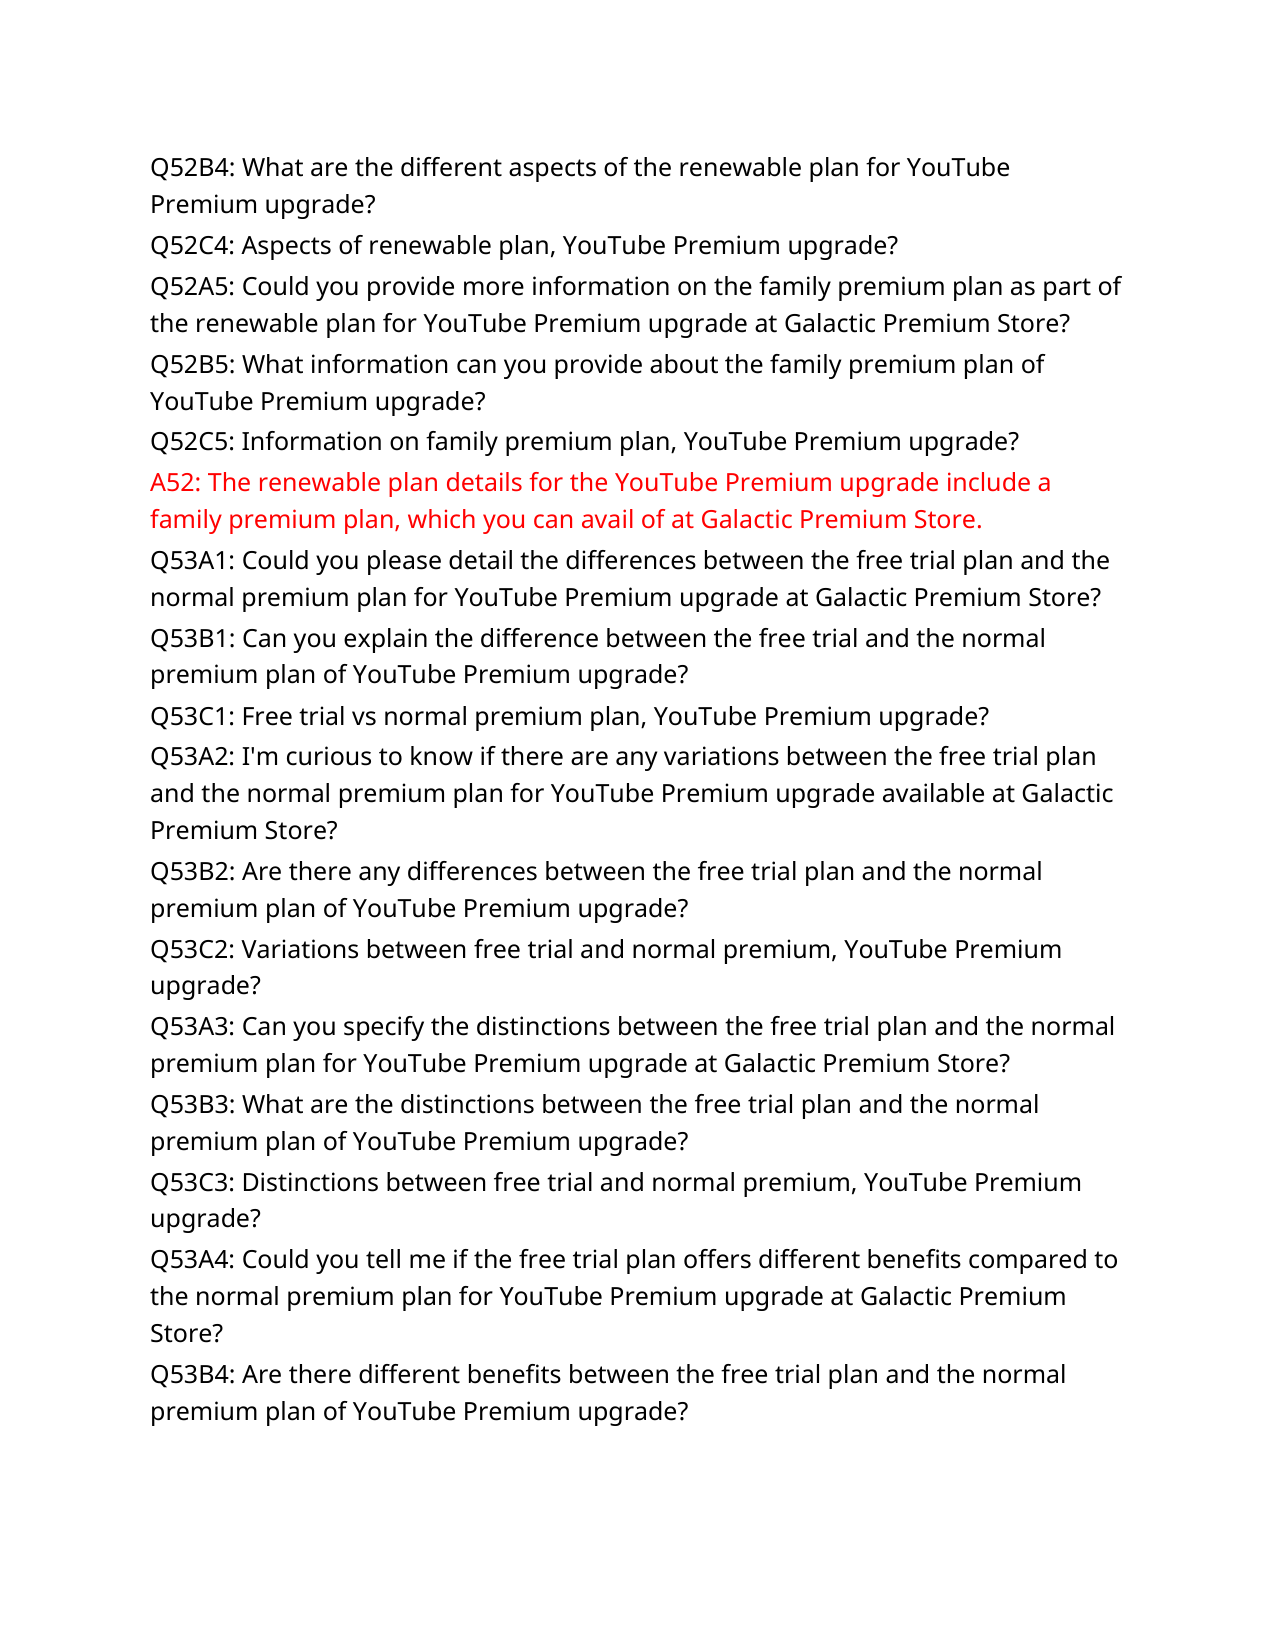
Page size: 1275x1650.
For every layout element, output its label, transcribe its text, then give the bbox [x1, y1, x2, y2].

subtitle Q53A3: Can you specify the distinctions between the free trial plan and the normal premium plan for YouTube Premium upgrade at Galactic Premium Store? [150, 1009, 1125, 1080]
subtitle A52: The renewable plan details for the YouTube Premium upgrade include a family premium plan, which you can avail of at Galactic Premium Store. [150, 465, 1125, 536]
subtitle Q52A5: Could you provide more information on the family premium plan as part of the renewable plan for YouTube Premium upgrade at Galactic Premium Store? [150, 269, 1125, 339]
subtitle Q52C4: Aspects of renewable plan, YouTube Premium upgrade? [150, 228, 1125, 262]
subtitle Q53B2: Are there any differences between the free trial plan and the normal premium plan of YouTube Premium upgrade? [150, 853, 1125, 924]
subtitle Q53A1: Could you please detail the differences between the free trial plan and the normal premium plan for YouTube Premium upgrade at Galactic Premium Store? [150, 543, 1125, 613]
subtitle Q53B4: Are there different benefits between the free trial plan and the normal premium plan of YouTube Premium upgrade? [150, 1357, 1125, 1427]
subtitle Q53B1: Can you explain the difference between the free trial and the normal premium plan of YouTube Premium upgrade? [150, 620, 1125, 691]
subtitle Q53A4: Could you tell me if the free trial plan offers different benefits compared to the normal premium plan for YouTube Premium upgrade at Galactic Premium Store? [150, 1242, 1125, 1350]
subtitle Q53C1: Free trial vs normal premium plan, YouTube Premium upgrade? [150, 698, 1125, 732]
subtitle Q52B4: What are the different aspects of the renewable plan for YouTube Premium upgrade? [150, 150, 1125, 221]
subtitle Q52C5: Information on family premium plan, YouTube Premium upgrade? [150, 424, 1125, 458]
subtitle Q53C2: Variations between free trial and normal premium, YouTube Premium upgrade? [150, 931, 1125, 1002]
subtitle Q53C3: Distinctions between free trial and normal premium, YouTube Premium upgrade? [150, 1164, 1125, 1235]
subtitle Q53A2: I'm curious to know if there are any variations between the free trial plan and the normal premium plan for YouTube Premium upgrade available at Galactic Premium Store? [150, 739, 1125, 847]
subtitle Q53B3: What are the distinctions between the free trial plan and the normal premium plan of YouTube Premium upgrade? [150, 1087, 1125, 1157]
subtitle Q52B5: What information can you provide about the family premium plan of YouTube Premium upgrade? [150, 346, 1125, 417]
